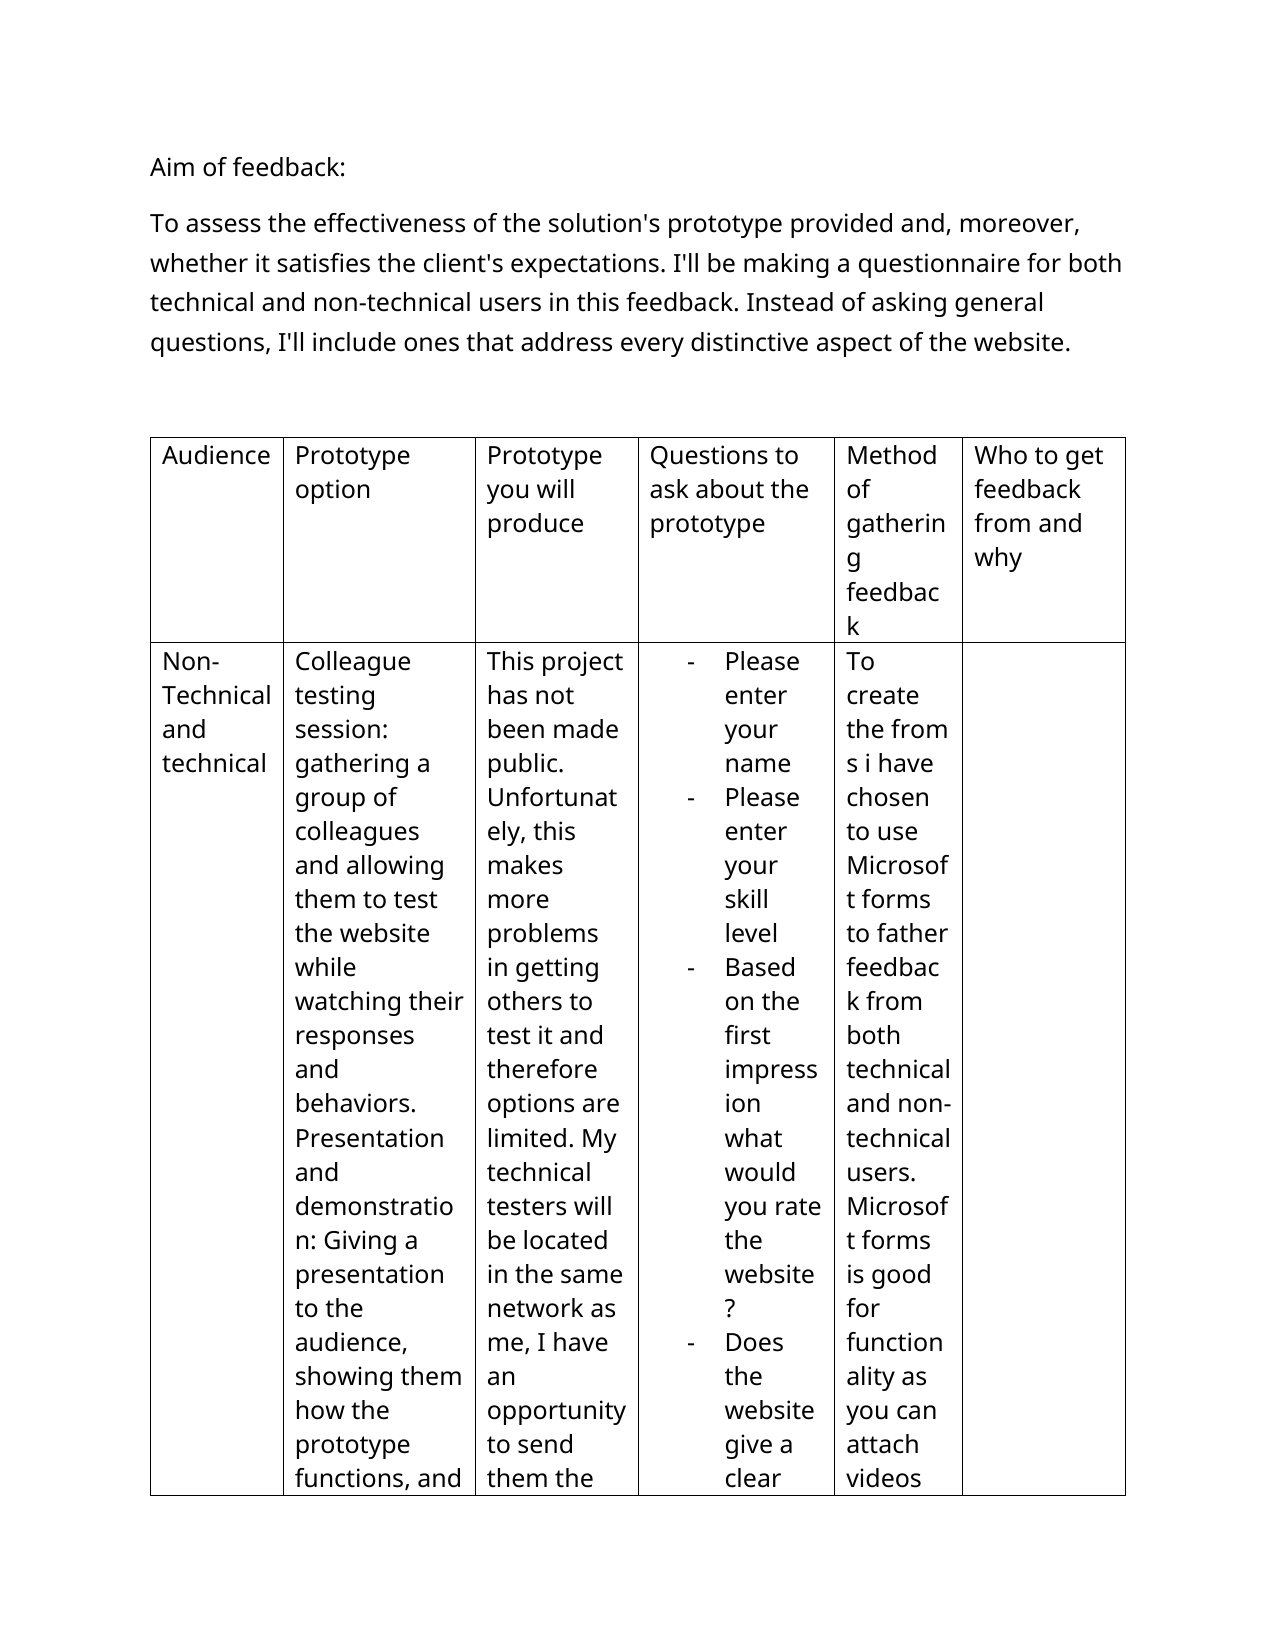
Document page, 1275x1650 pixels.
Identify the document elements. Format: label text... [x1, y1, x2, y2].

table_cell [963, 643, 1125, 1495]
table_header Who to get feedback from and why [963, 438, 1125, 642]
table_header Audience [151, 438, 283, 642]
table_header Prototype option [284, 438, 475, 642]
table_header Prototype you will produce [476, 438, 638, 642]
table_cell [284, 643, 475, 1495]
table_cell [151, 643, 283, 1495]
text To assess the effectiveness of the solution's prototype provided and, moreover, whether it satisfies the client's expectations. I'll be making a questionnaire for both technical and non-technical users in this feedback. Instead of asking general questions, I'll include ones that address every distinctive aspect of the website. [150, 206, 1125, 359]
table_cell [639, 643, 834, 1495]
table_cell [835, 643, 962, 1495]
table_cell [476, 643, 638, 1495]
table_header Questions to ask about the prototype [639, 438, 834, 642]
text Aim of feedback: [150, 150, 1125, 184]
table_header Method of gathering feedback [835, 438, 962, 642]
